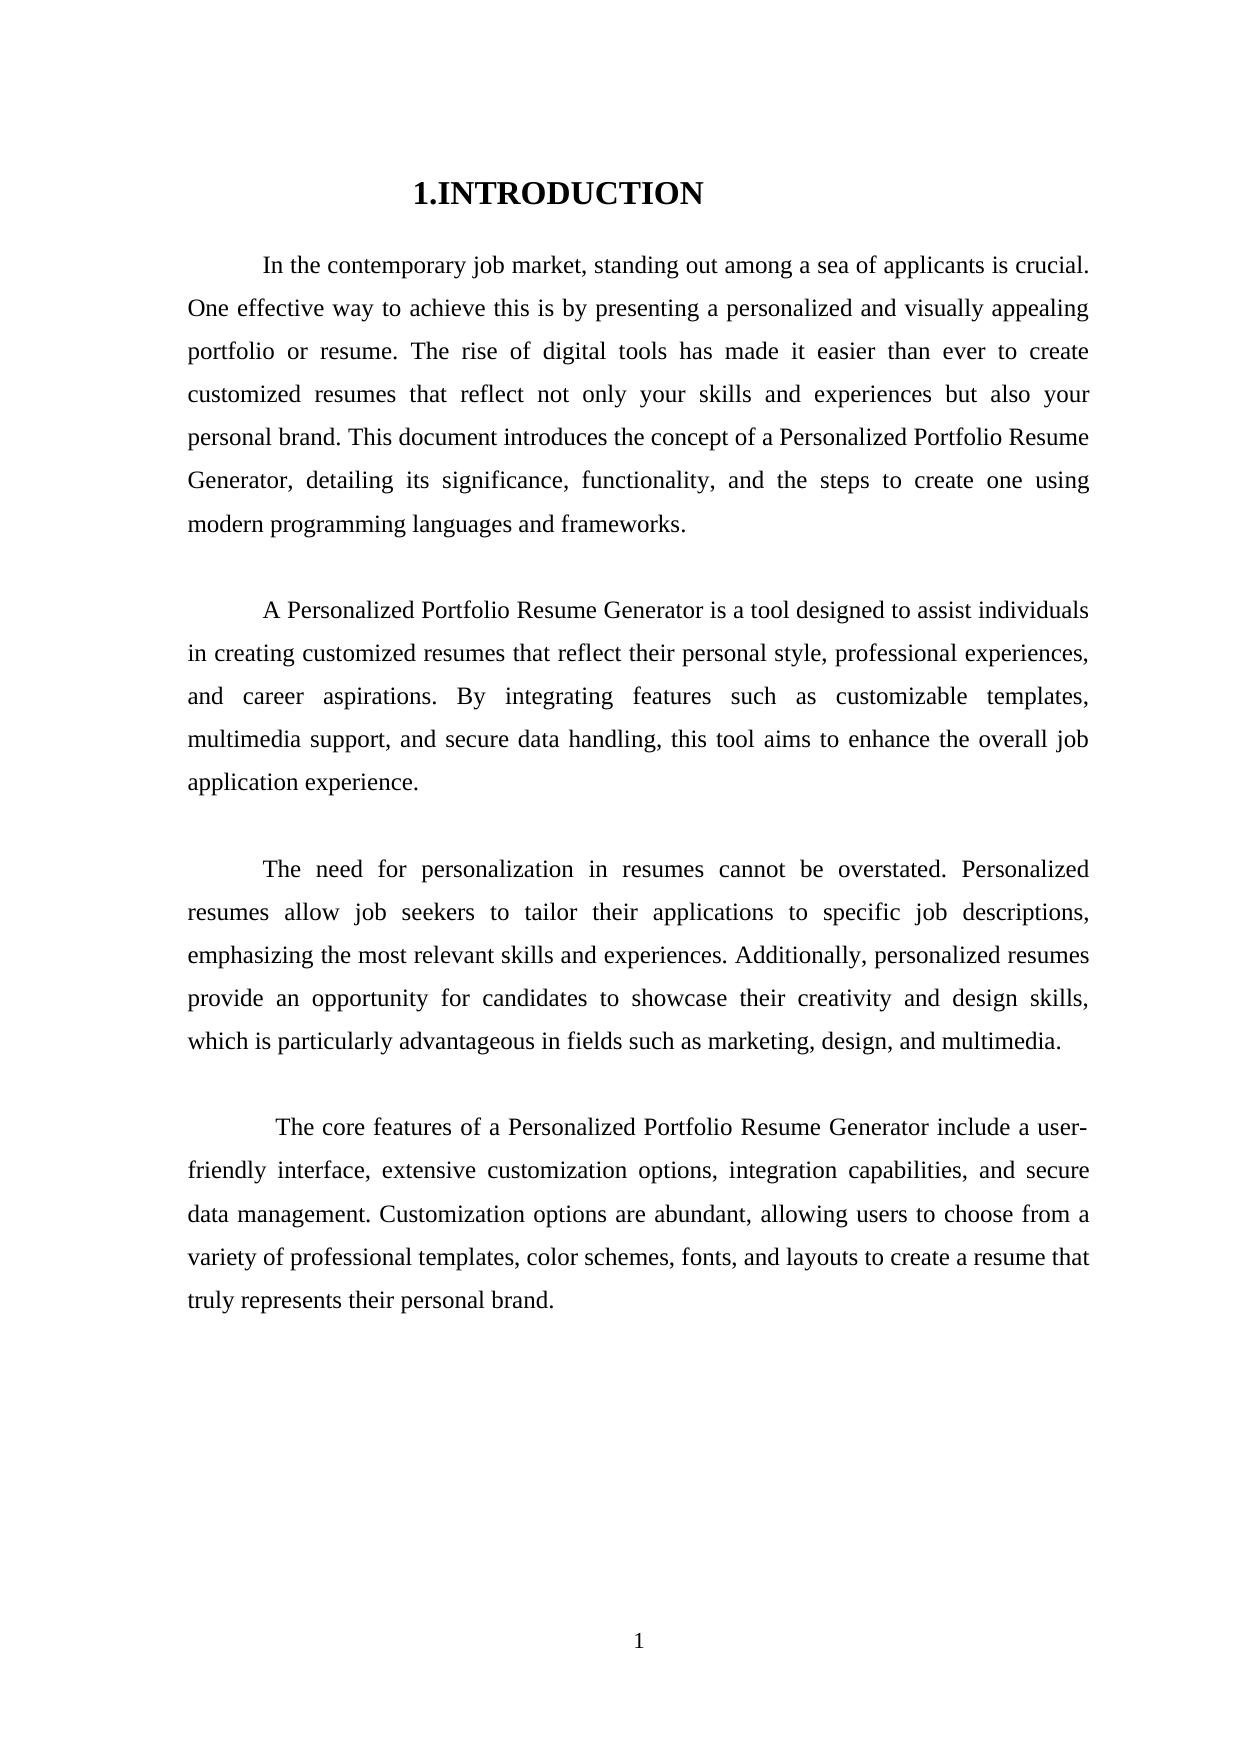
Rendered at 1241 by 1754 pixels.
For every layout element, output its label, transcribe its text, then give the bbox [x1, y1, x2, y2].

text In the contemporary job market, standing out among a sea of applicants is crucial. One effective way to achieve this is by presenting a personalized and visually appealing portfolio or resume. The rise of digital tools has made it easier than ever to create customized resumes that reflect not only your skills and experiences but also your personal brand. This document introduces the concept of a Personalized Portfolio Resume Generator, detailing its significance, functionality, and the steps to create one using modern programming languages and frameworks. [187, 250, 1090, 537]
text 1.INTRODUCTION [187, 173, 1090, 212]
text A Personalized Portfolio Resume Generator is a tool designed to assist individuals in creating customized resumes that reflect their personal style, professional experiences, and career aspirations. By integrating features such as customizable templates, multimedia support, and secure data handling, this tool aims to enhance the overall job application experience. [187, 595, 1090, 796]
text The core features of a Personalized Portfolio Resume Generator include a user-friendly interface, extensive customization options, integration capabilities, and secure data management. Customization options are abundant, allowing users to choose from a variety of professional templates, color schemes, fonts, and layouts to create a resume that truly represents their personal brand. [187, 1112, 1090, 1314]
text The need for personalization in resumes cannot be overstated. Personalized resumes allow job seekers to tailor their applications to specific job descriptions, emphasizing the most relevant skills and experiences. Additionally, personalized resumes provide an opportunity for candidates to showcase their creativity and design skills, which is particularly advantageous in fields such as marketing, design, and multimedia. [187, 854, 1090, 1055]
